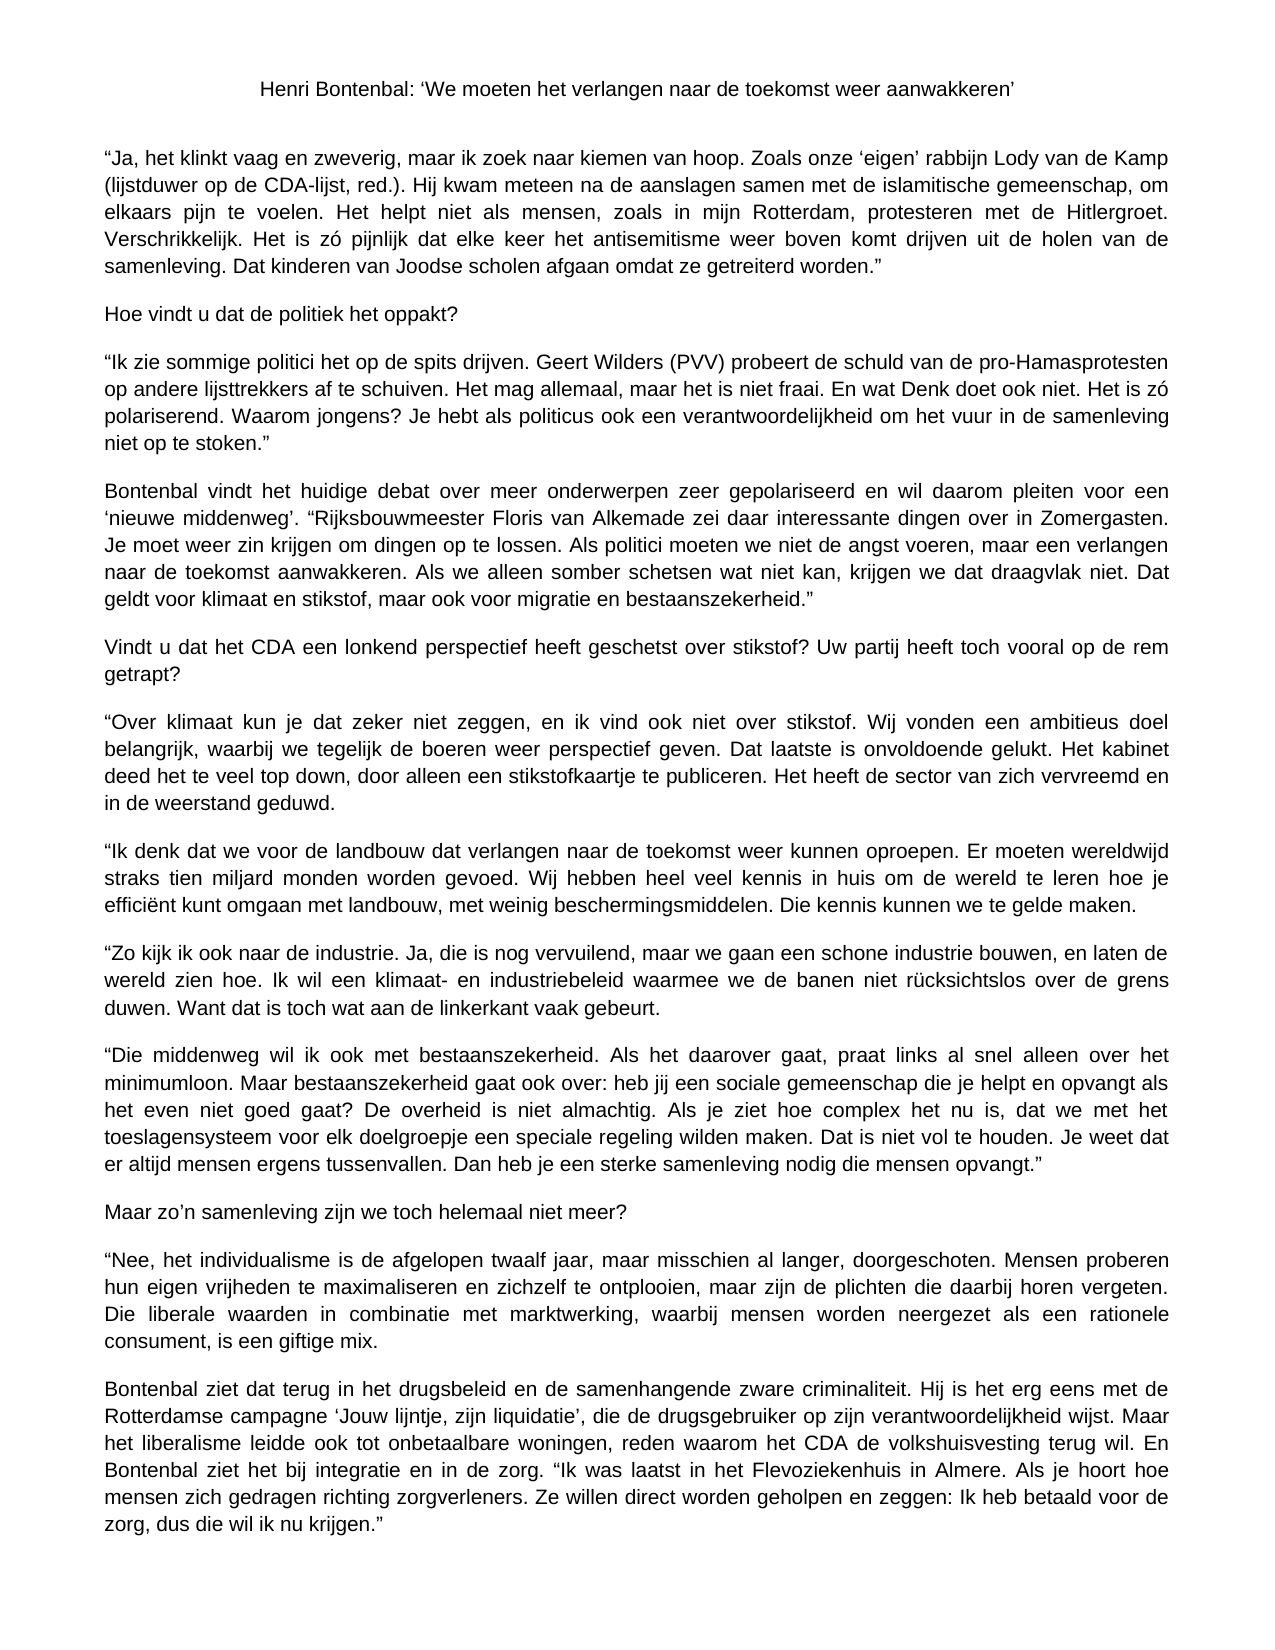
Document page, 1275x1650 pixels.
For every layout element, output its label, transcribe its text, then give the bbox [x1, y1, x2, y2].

text “Zo kijk ik ook naar de industrie. Ja, die is nog vervuilend, maar we gaan een schone industrie bouwen, en laten de wereld zien hoe. Ik wil een klimaat- en industriebeleid waarmee we de banen niet rücksichtslos over de grens duwen. Want dat is toch wat aan de linkerkant vaak gebeurt. [104, 938, 1171, 1019]
text Bontenbal ziet dat terug in het drugsbeleid en de samenhangende zware criminaliteit. Hij is het erg eens met de Rotterdamse campagne ‘Jouw lijntje, zijn liquidatie’, die de drugsgebruiker op zijn verantwoordelijkheid wijst. Maar het liberalisme leidde ook tot onbetaalbare woningen, reden waarom het CDA de volkshuisvesting terug wil. En Bontenbal ziet het bij integratie en in de zorg. “Ik was laatst in het Flevoziekenhuis in Almere. Als je hoort hoe mensen zich gedragen richting zorgverleners. Ze willen direct worden geholpen en zeggen: Ik heb betaald voor de zorg, dus die wil ik nu krijgen.” [104, 1373, 1171, 1536]
text Hoe vindt u dat de politiek het oppakt? [104, 298, 1171, 326]
text “Ik zie sommige politici het op de spits drijven. Geert Wilders (PVV) probeert de schuld van de pro-Hamasprotesten op andere lijsttrekkers af te schuiven. Het mag allemaal, maar het is niet fraai. En wat Denk doet ook niet. Het is zó polariserend. Waarom jongens? Je hebt als politicus ook een verantwoordelijkheid om het vuur in de samenleving niet op te stoken.” [104, 346, 1171, 455]
text Vindt u dat het CDA een lonkend perspectief heeft geschetst over stikstof? Uw partij heeft toch vooral op de rem getrapt? [104, 632, 1171, 686]
text Maar zo’n samenleving zijn we toch helemaal niet meer? [104, 1196, 1171, 1223]
text “Die middenweg wil ik ook met bestaanszekerheid. Als het daarover gaat, praat links al snel alleen over het minimumloon. Maar bestaanszekerheid gaat ook over: heb jij een sociale gemeenschap die je helpt en opvangt als het even niet goed gaat? De overheid is niet almachtig. Als je ziet hoe complex het nu is, dat we met het toeslagensysteem voor elk doelgroepje een speciale regeling wilden maken. Dat is niet vol te houden. Je weet dat er altijd mensen ergens tussenvallen. Dan heb je een sterke samenleving nodig die mensen opvangt.” [104, 1040, 1171, 1176]
text “Nee, het individualisme is de afgelopen twaalf jaar, maar misschien al langer, doorgeschoten. Mensen proberen hun eigen vrijheden te maximaliseren en zichzelf te ontplooien, maar zijn de plichten die daarbij horen vergeten. Die liberale waarden in combinatie met marktwerking, waarbij mensen worden neergezet als een rationele consument, is een giftige mix. [104, 1244, 1171, 1353]
text “Over klimaat kun je dat zeker niet zeggen, en ik vind ook niet over stikstof. Wij vonden een ambitieus doel belangrijk, waarbij we tegelijk de boeren weer perspectief geven. Dat laatste is onvoldoende gelukt. Het kabinet deed het te veel top down, door alleen een stikstofkaartje te publiceren. Het heeft de sector van zich vervreemd en in de weerstand geduwd. [104, 707, 1171, 815]
text Bontenbal vindt het huidige debat over meer onderwerpen zeer gepolariseerd en wil daarom pleiten voor een ‘nieuwe middenweg’. “Rijksbouwmeester Floris van Alkemade zei daar interessante dingen over in Zomergasten. Je moet weer zin krijgen om dingen op te lossen. Als politici moeten we niet de angst voeren, maar een verlangen naar de toekomst aanwakkeren. Als we alleen somber schetsen wat niet kan, krijgen we dat draagvlak niet. Dat geldt voor klimaat en stikstof, maar ook voor migratie en bestaanszekerheid.” [104, 476, 1171, 611]
text “Ik denk dat we voor de landbouw dat verlangen naar de toekomst weer kunnen oproepen. Er moeten wereldwijd straks tien miljard monden worden gevoed. Wij hebben heel veel kennis in huis om de wereld te leren hoe je efficiënt kunt omgaan met landbouw, met weinig beschermingsmiddelen. Die kennis kunnen we te gelde maken. [104, 836, 1171, 917]
text “Ja, het klinkt vaag en zweverig, maar ik zoek naar kiemen van hoop. Zoals onze ‘eigen’ rabbijn Lody van de Kamp (lijstduwer op de CDA-lijst, red.). Hij kwam meteen na de aanslagen samen met de islamitische gemeenschap, om elkaars pijn te voelen. Het helpt niet als mensen, zoals in mijn Rotterdam, protesteren met de Hitlergroet. Verschrikkelijk. Het is zó pijnlijk dat elke keer het antisemitisme weer boven komt drijven uit de holen van de samenleving. Dat kinderen van Joodse scholen afgaan omdat ze getreiterd worden.” [104, 142, 1171, 278]
